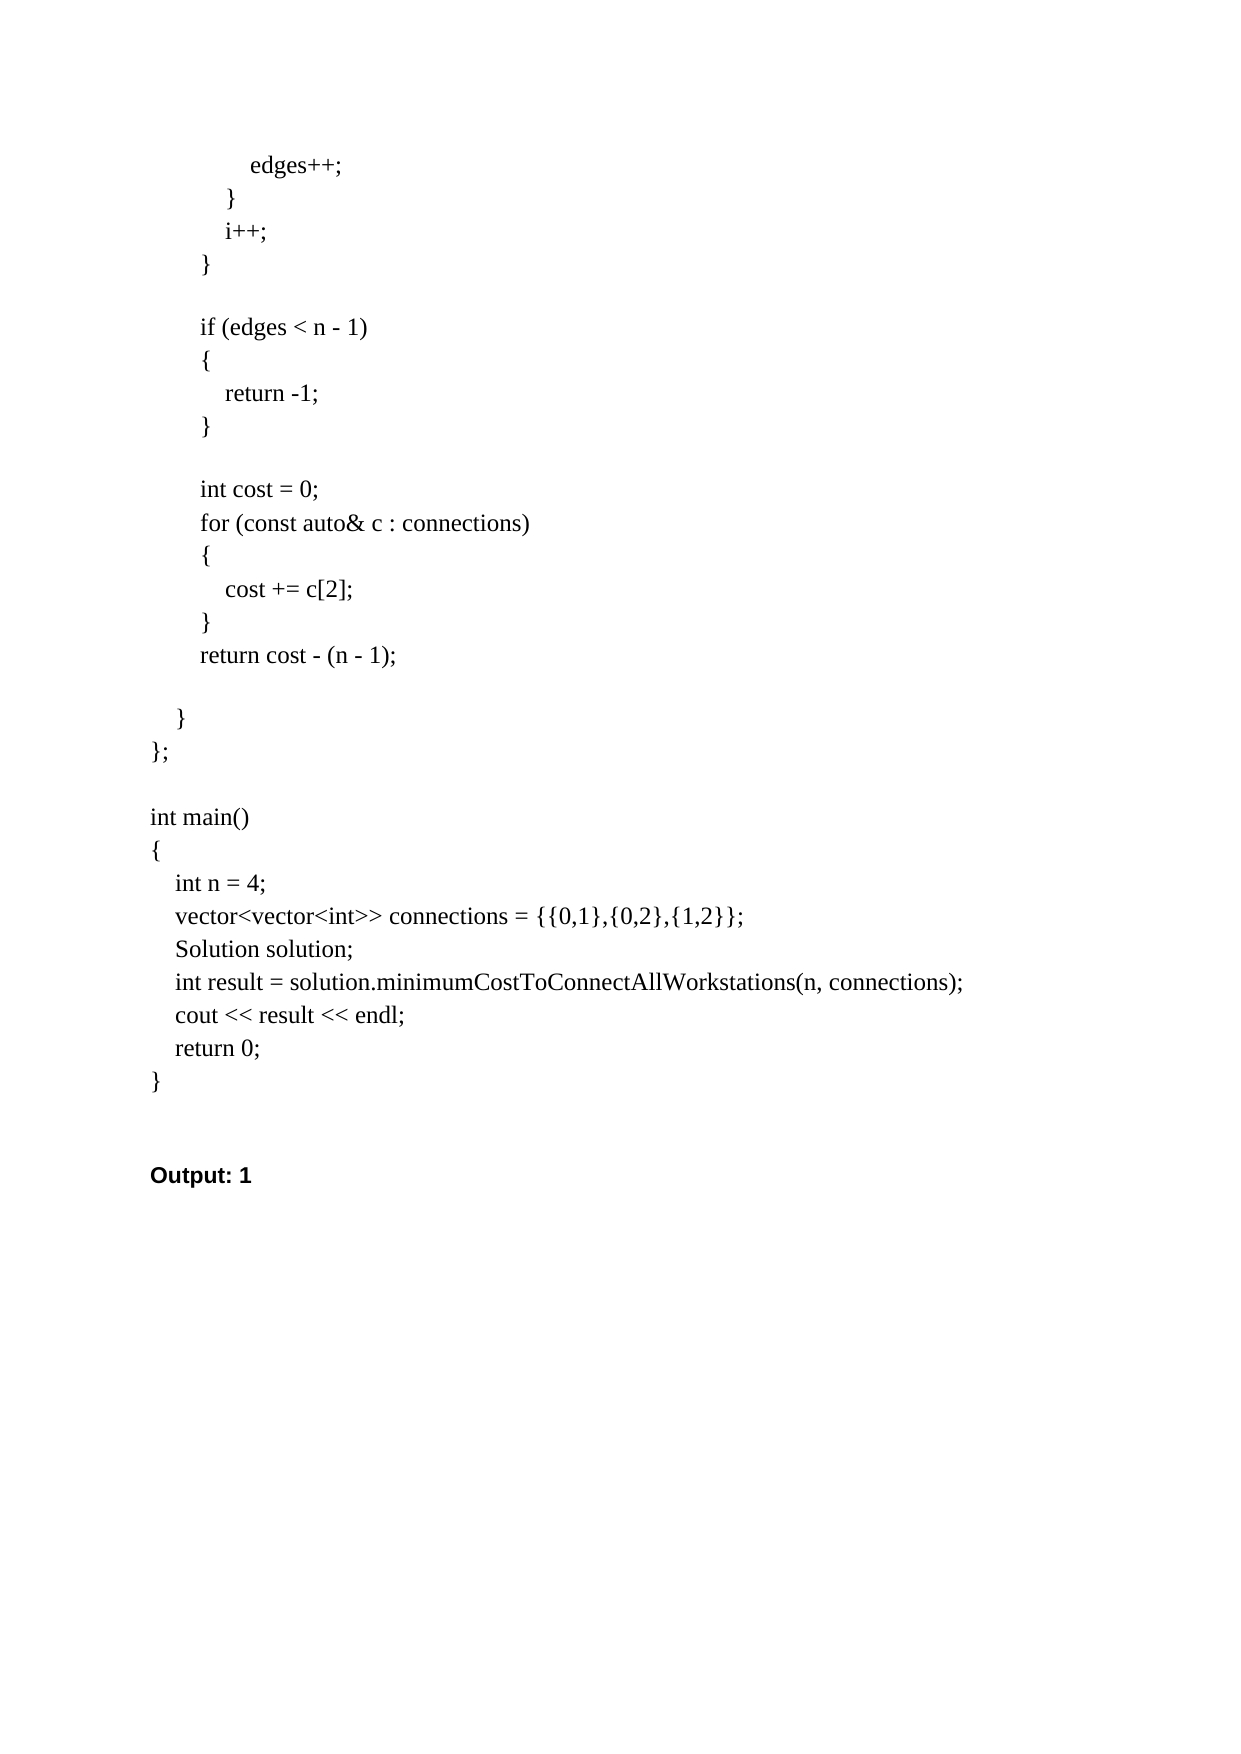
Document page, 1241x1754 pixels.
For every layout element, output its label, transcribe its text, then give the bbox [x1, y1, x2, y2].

text i++; [150, 216, 1090, 245]
text int n = 4; [150, 868, 1090, 897]
text int cost = 0; [150, 474, 1090, 503]
text edges++; [150, 150, 1090, 179]
text int main() [150, 802, 1090, 831]
text int result = solution.minimumCostToConnectAllWorkstations(n, connections); [150, 967, 1090, 996]
text cost += c[2]; [150, 574, 1090, 602]
text return 0; [150, 1033, 1090, 1062]
text cout << result << endl; [150, 1000, 1090, 1029]
text } [150, 1066, 1090, 1095]
text return -1; [150, 378, 1090, 407]
text return cost - (n - 1); [150, 640, 1090, 668]
text } [150, 411, 1090, 440]
text Output: 1 [150, 1162, 1090, 1189]
text for (const auto& c : connections) [150, 508, 1090, 536]
text Solution solution; [150, 934, 1090, 963]
text } [150, 249, 1090, 278]
text { [150, 835, 1090, 864]
text { [150, 541, 1090, 569]
text } [150, 703, 1090, 732]
text } [150, 183, 1090, 212]
text } [150, 607, 1090, 635]
text if (edges < n - 1) [150, 312, 1090, 341]
text vector<vector<int>> connections = {{0,1},{0,2},{1,2}}; [150, 901, 1090, 930]
text }; [150, 736, 1090, 765]
text { [150, 345, 1090, 374]
